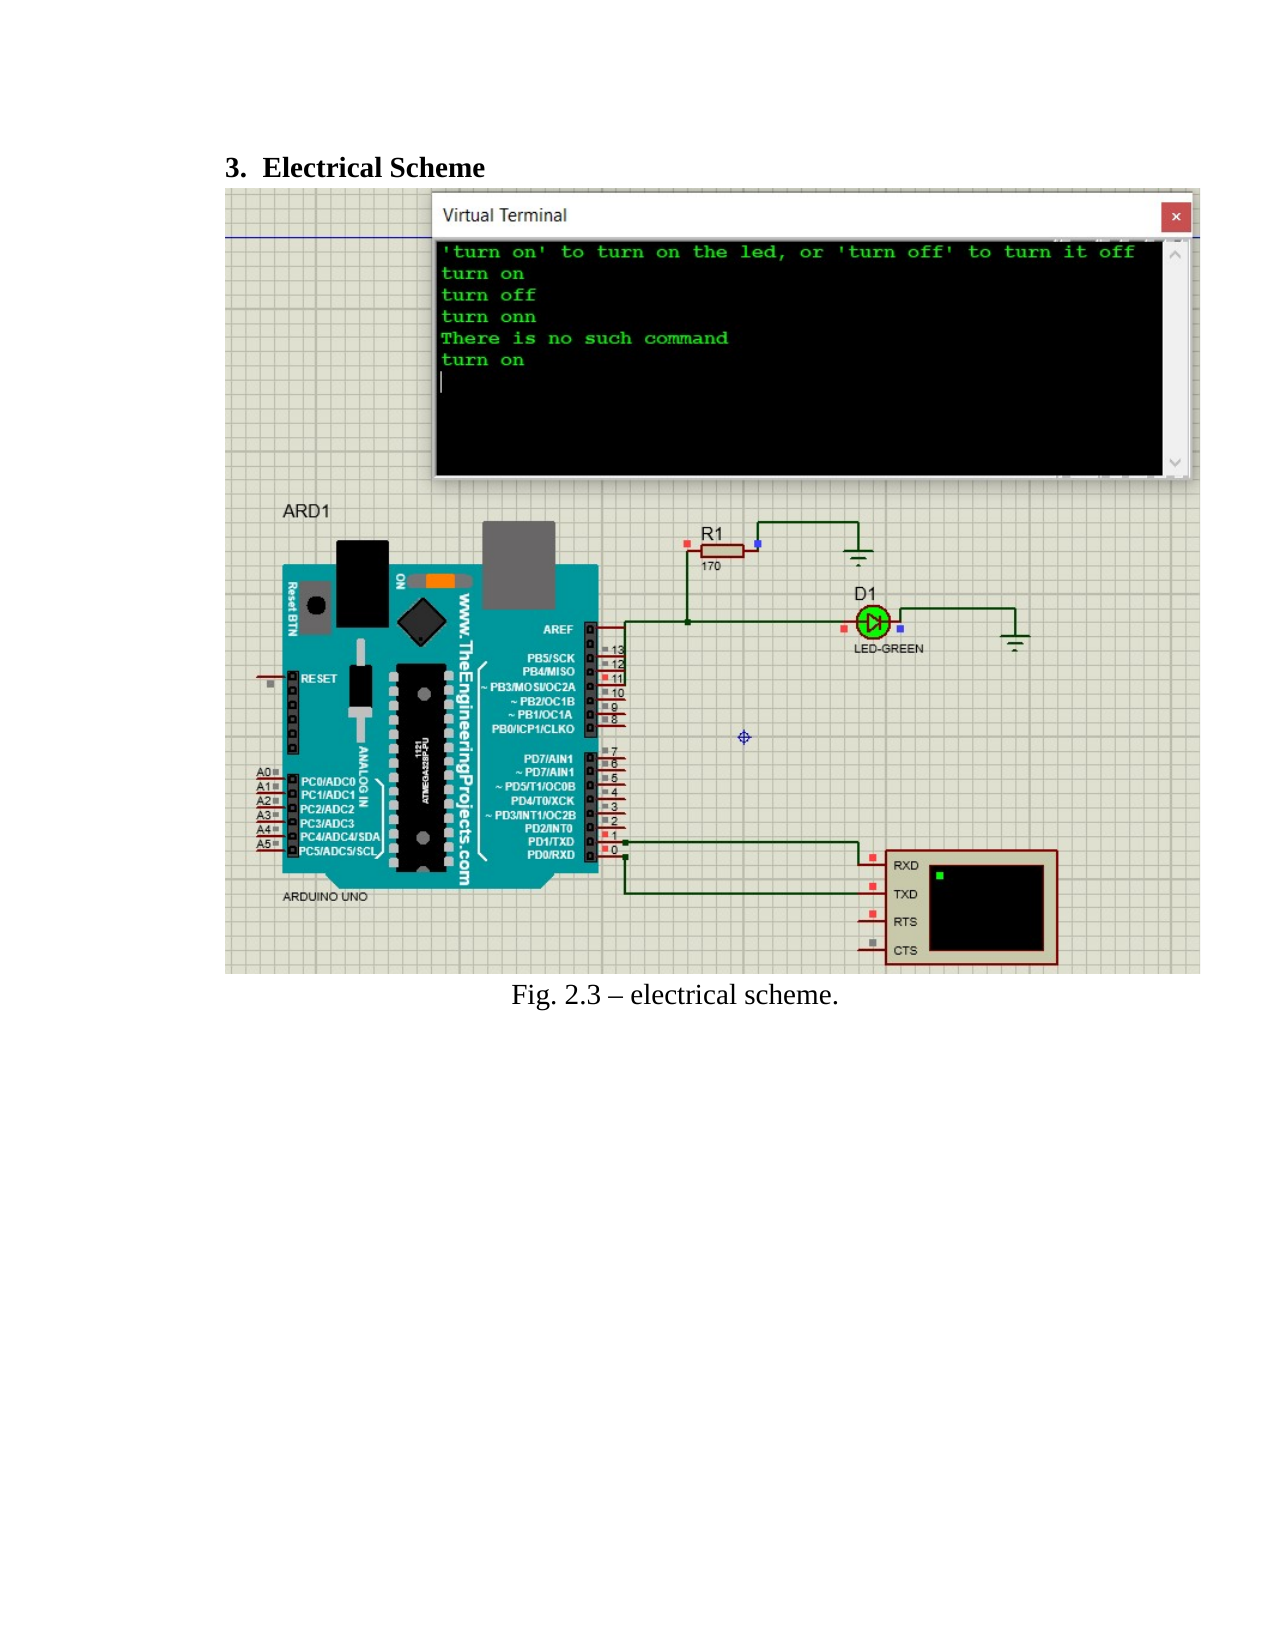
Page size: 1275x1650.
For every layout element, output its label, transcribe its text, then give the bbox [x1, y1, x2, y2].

text Fig. 2.3 – electrical scheme. [225, 977, 1125, 1011]
picture [225, 188, 1200, 974]
list Electrical Scheme [225, 150, 1125, 183]
